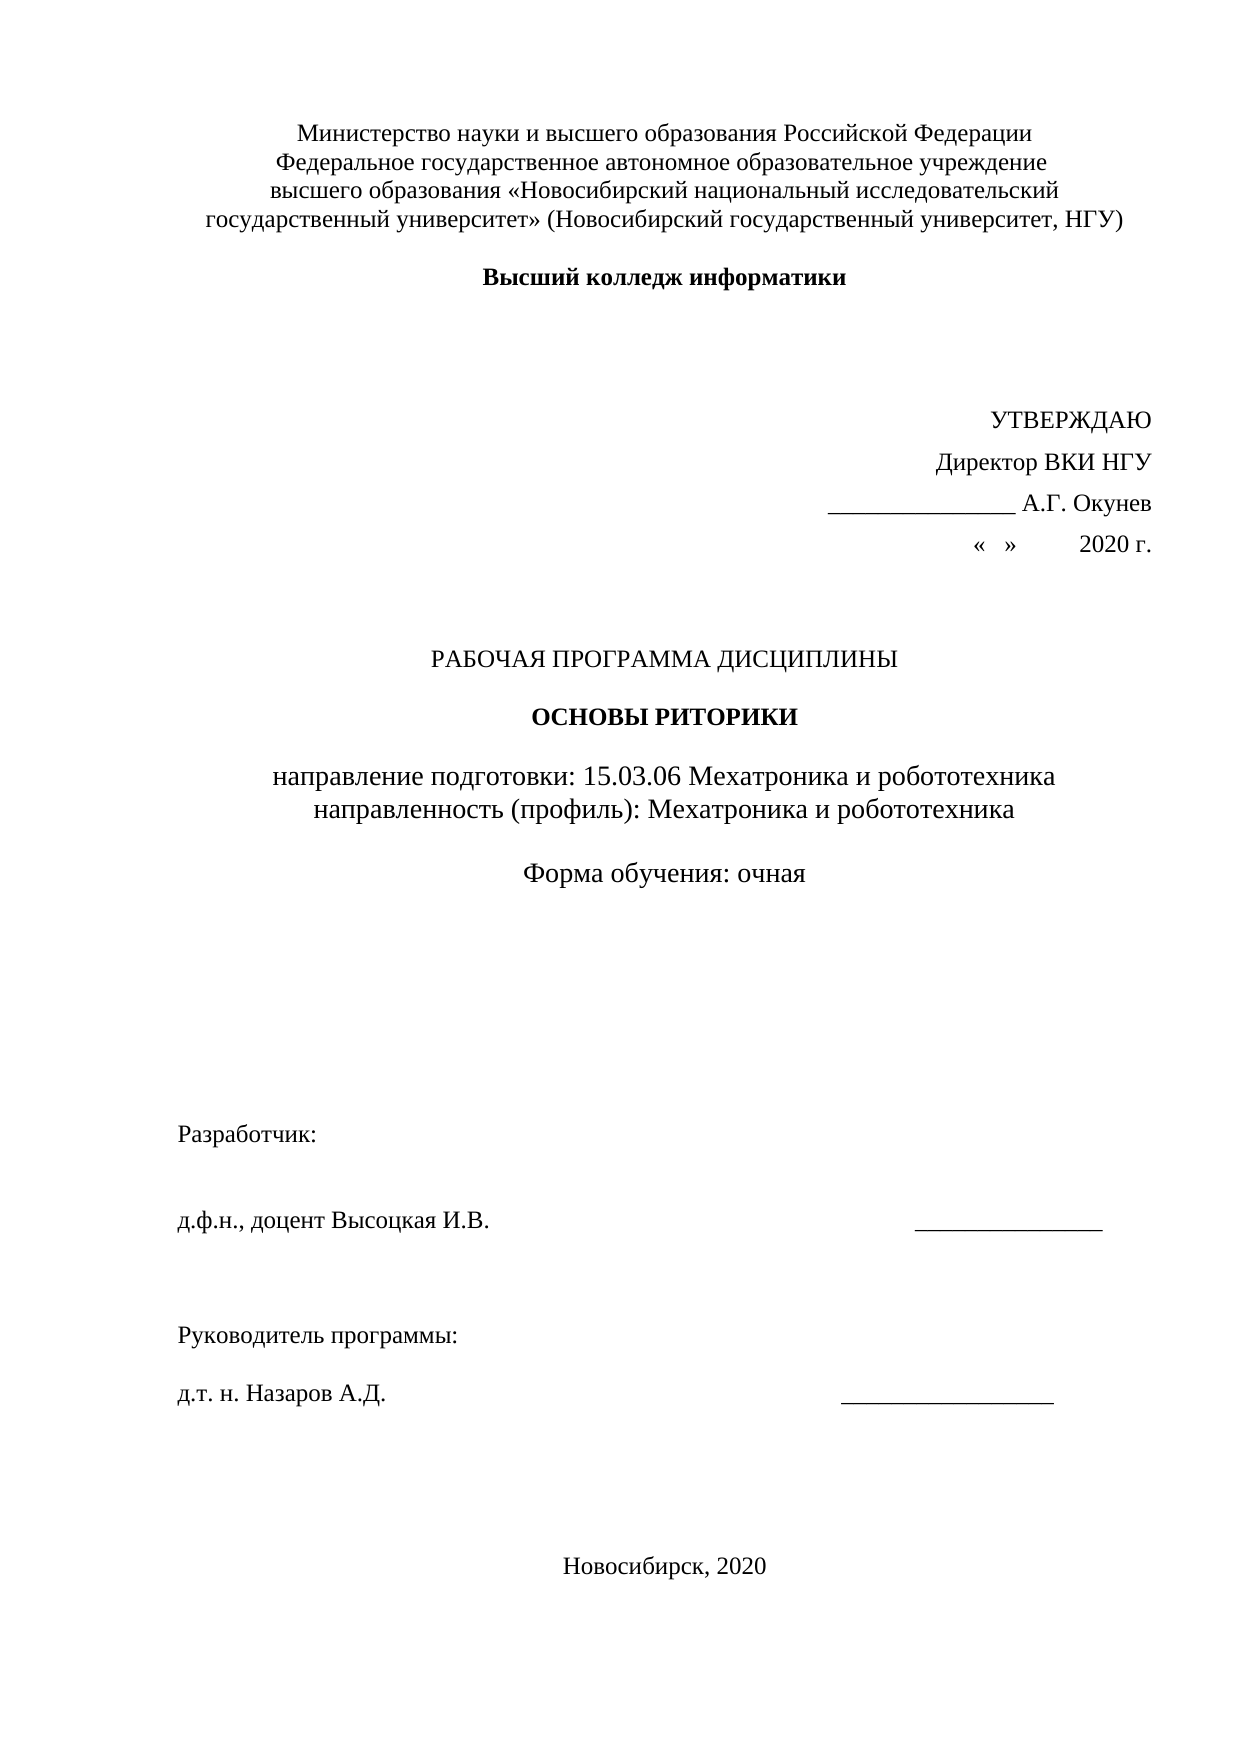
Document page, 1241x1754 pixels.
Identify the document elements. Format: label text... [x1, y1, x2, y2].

text направление подготовки: 15.03.06 Мехатроника и робототехника [177, 759, 1152, 792]
text УТВЕРЖДАЮ [177, 406, 1152, 434]
text РАБОЧАЯ ПРОГРАММА ДИСЦИПЛИНЫ [177, 644, 1152, 673]
text « » 2020 г. [177, 529, 1152, 558]
text Форма обучения: очная [177, 857, 1152, 889]
text ОСНОВЫ РИТОРИКИ [177, 702, 1152, 731]
text д.т. н. Назаров А.Д. _________________ [177, 1378, 1152, 1407]
text Новосибирск, 2020 [177, 1551, 1152, 1580]
text направленность (профиль): Мехатроника и робототехника [177, 792, 1152, 824]
text Федеральное государственное автономное образовательное учреждение высшего образования «Новосибирский национальный исследовательский государственный университет» (Новосибирский государственный университет, НГУ) [177, 147, 1152, 233]
text Руководитель программы: [177, 1321, 1152, 1349]
text Директор ВКИ НГУ [177, 447, 1152, 476]
text _______________ А.Г. Окунев [177, 488, 1152, 517]
text Высший колледж информатики [177, 262, 1152, 291]
text Министерство науки и высшего образования Российской Федерации [177, 118, 1152, 147]
text Разработчик: [177, 1119, 1152, 1148]
text д.ф.н., доцент Высоцкая И.В. _______________ [177, 1205, 1152, 1234]
